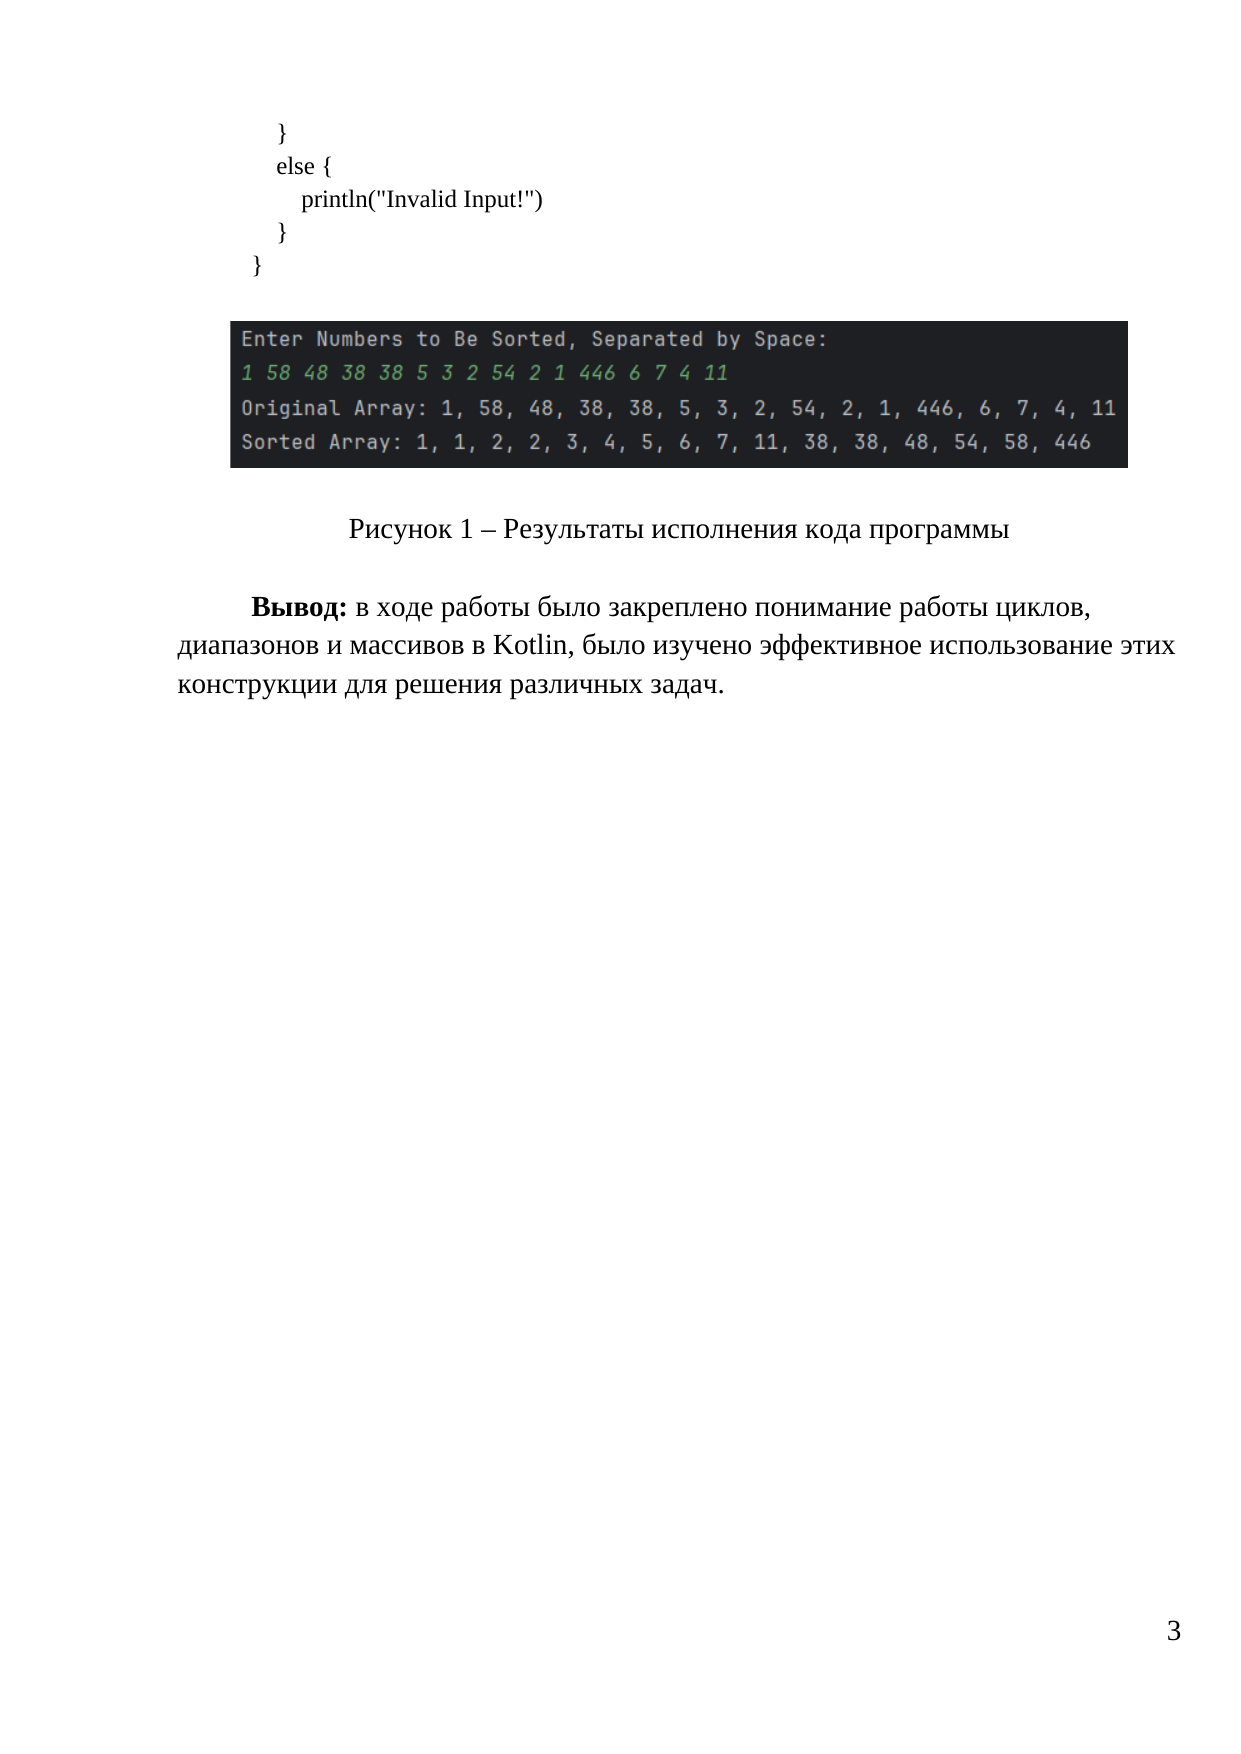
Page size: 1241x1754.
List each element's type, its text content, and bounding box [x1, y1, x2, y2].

text else { [177, 151, 1181, 180]
text Рисунок 1 – Результаты исполнения кода программы [177, 512, 1181, 545]
text } [177, 118, 1181, 147]
text } [177, 217, 1181, 246]
picture [230, 321, 1128, 468]
text println("Invalid Input!") [177, 184, 1181, 213]
text } [177, 250, 1181, 279]
text Вывод: в ходе работы было закреплено понимание работы циклов, диапазонов и массивов в Kotlin, было изучено эффективное использование этих конструкции для решения различных задач. [177, 589, 1181, 699]
